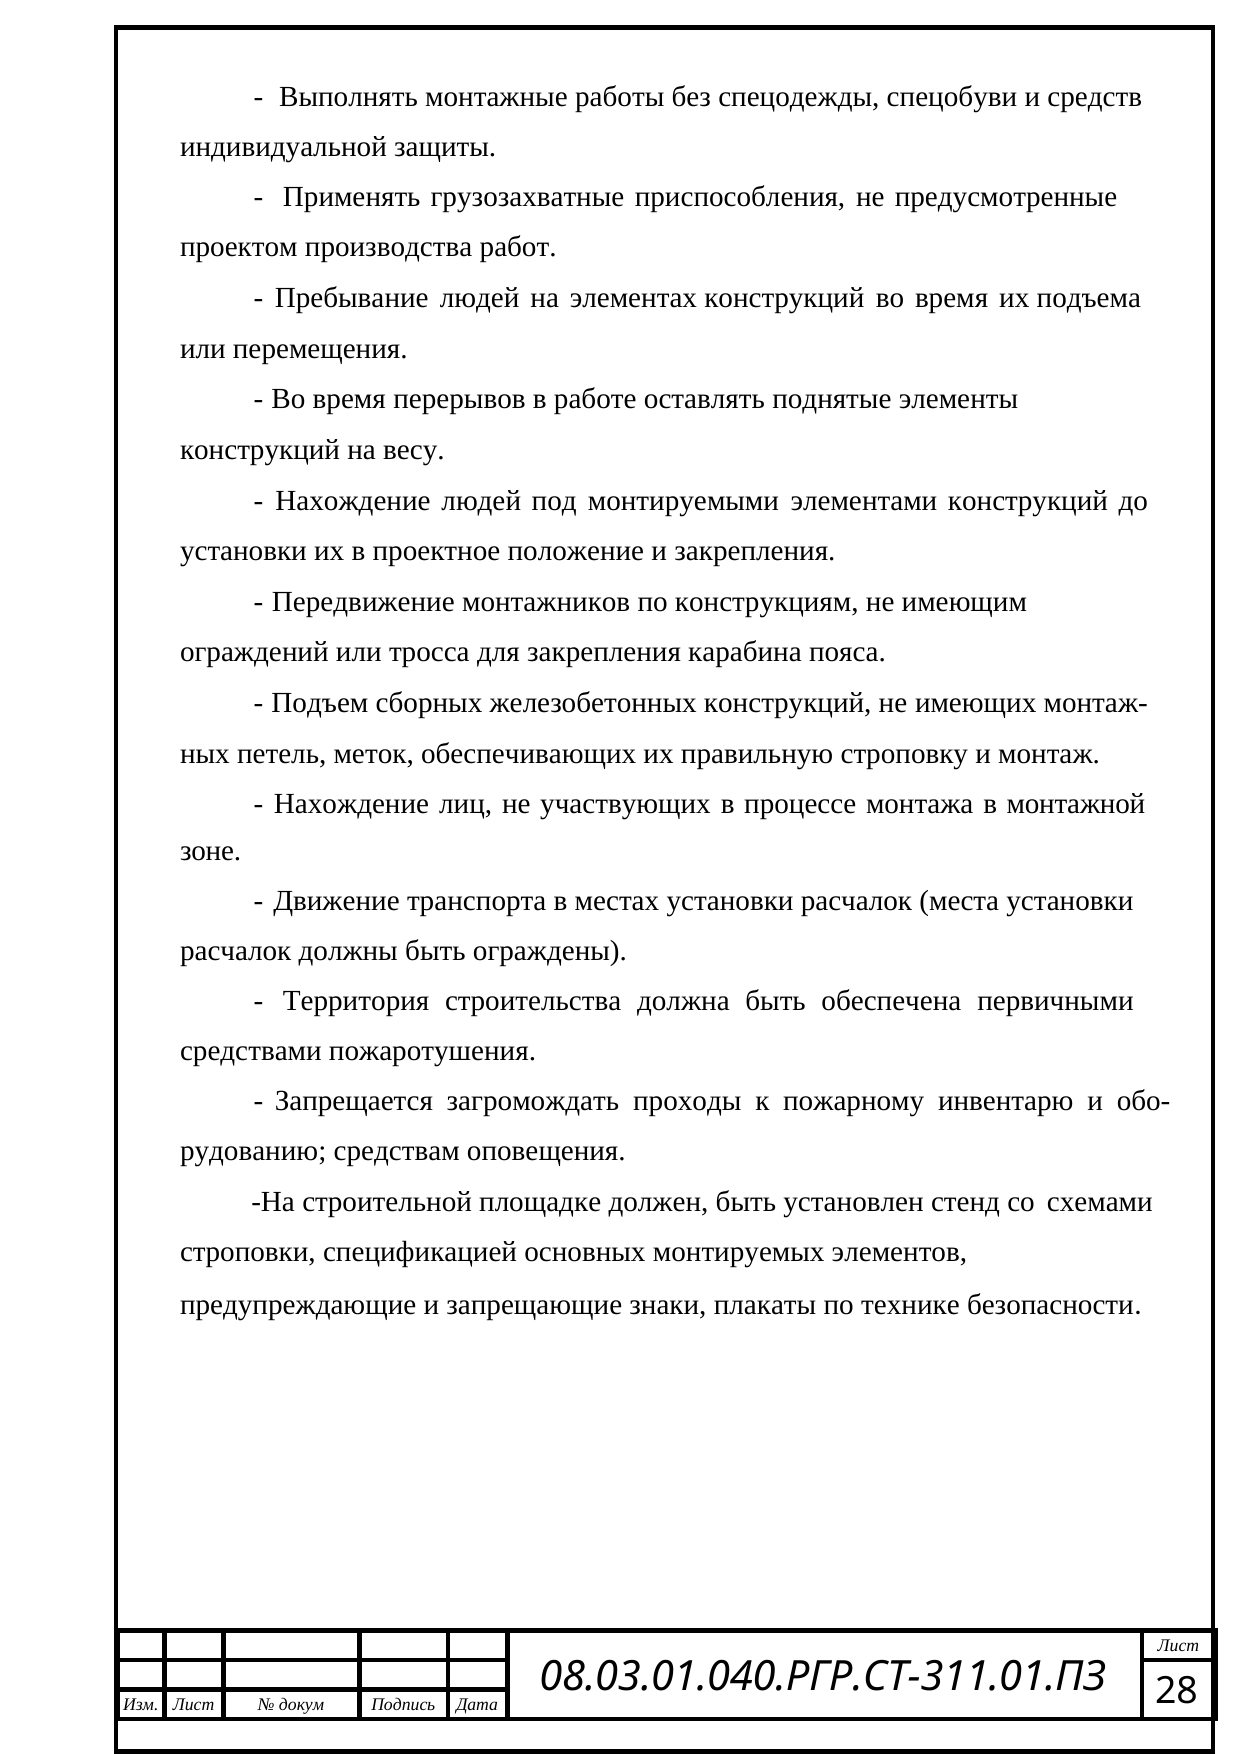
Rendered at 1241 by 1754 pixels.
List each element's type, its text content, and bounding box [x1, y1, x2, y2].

list Нахождение лиц, не участвующих в процессе монтажа в монтажной [253, 786, 1211, 820]
list Применять грузозахватные приспособления, не предусмотренные проектом производства работ. [180, 179, 1137, 263]
list Движение транспорта в местах установки расчалок (места установки расчалок должны быть ограждены). [180, 883, 1169, 967]
list Во время перерывов в работе оставлять поднятые элементы конструкций на весу. [180, 381, 1037, 466]
text зоне. [180, 833, 1211, 866]
text -На строительной площадке должен, быть установлен стенд со схемами строповки, спецификацией основных монтируемых элементов, предупреждающие и запрещающие знаки, плакаты по технике безопасности. [180, 1184, 1211, 1321]
list Передвижение монтажников по конструкциям, не имеющим ограждений или тросса для закрепления карабина пояса. [180, 584, 1048, 668]
list Запрещается загромождать проходы к пожарному инвентарю и обо- рудованию; средствам оповещения. [180, 1083, 1172, 1167]
list Нахождение людей под монтируемыми элементами конструкций до установки их в проектное положение и закрепления. [180, 483, 1168, 567]
list Территория строительства должна быть обеспечена первичными средствами пожаротушения. [180, 983, 1170, 1066]
list Подъем сборных железобетонных конструкций, не имеющих монтаж- ных петель, меток, обеспечивающих их правильную строповку и монтаж. [180, 685, 1168, 769]
list Пребывание людей на элементах конструкций во время их подъема или перемещения. [180, 280, 1167, 364]
list Выполнять монтажные работы без спецодежды, спецобуви и средств индивидуальной защиты. [180, 79, 1167, 162]
